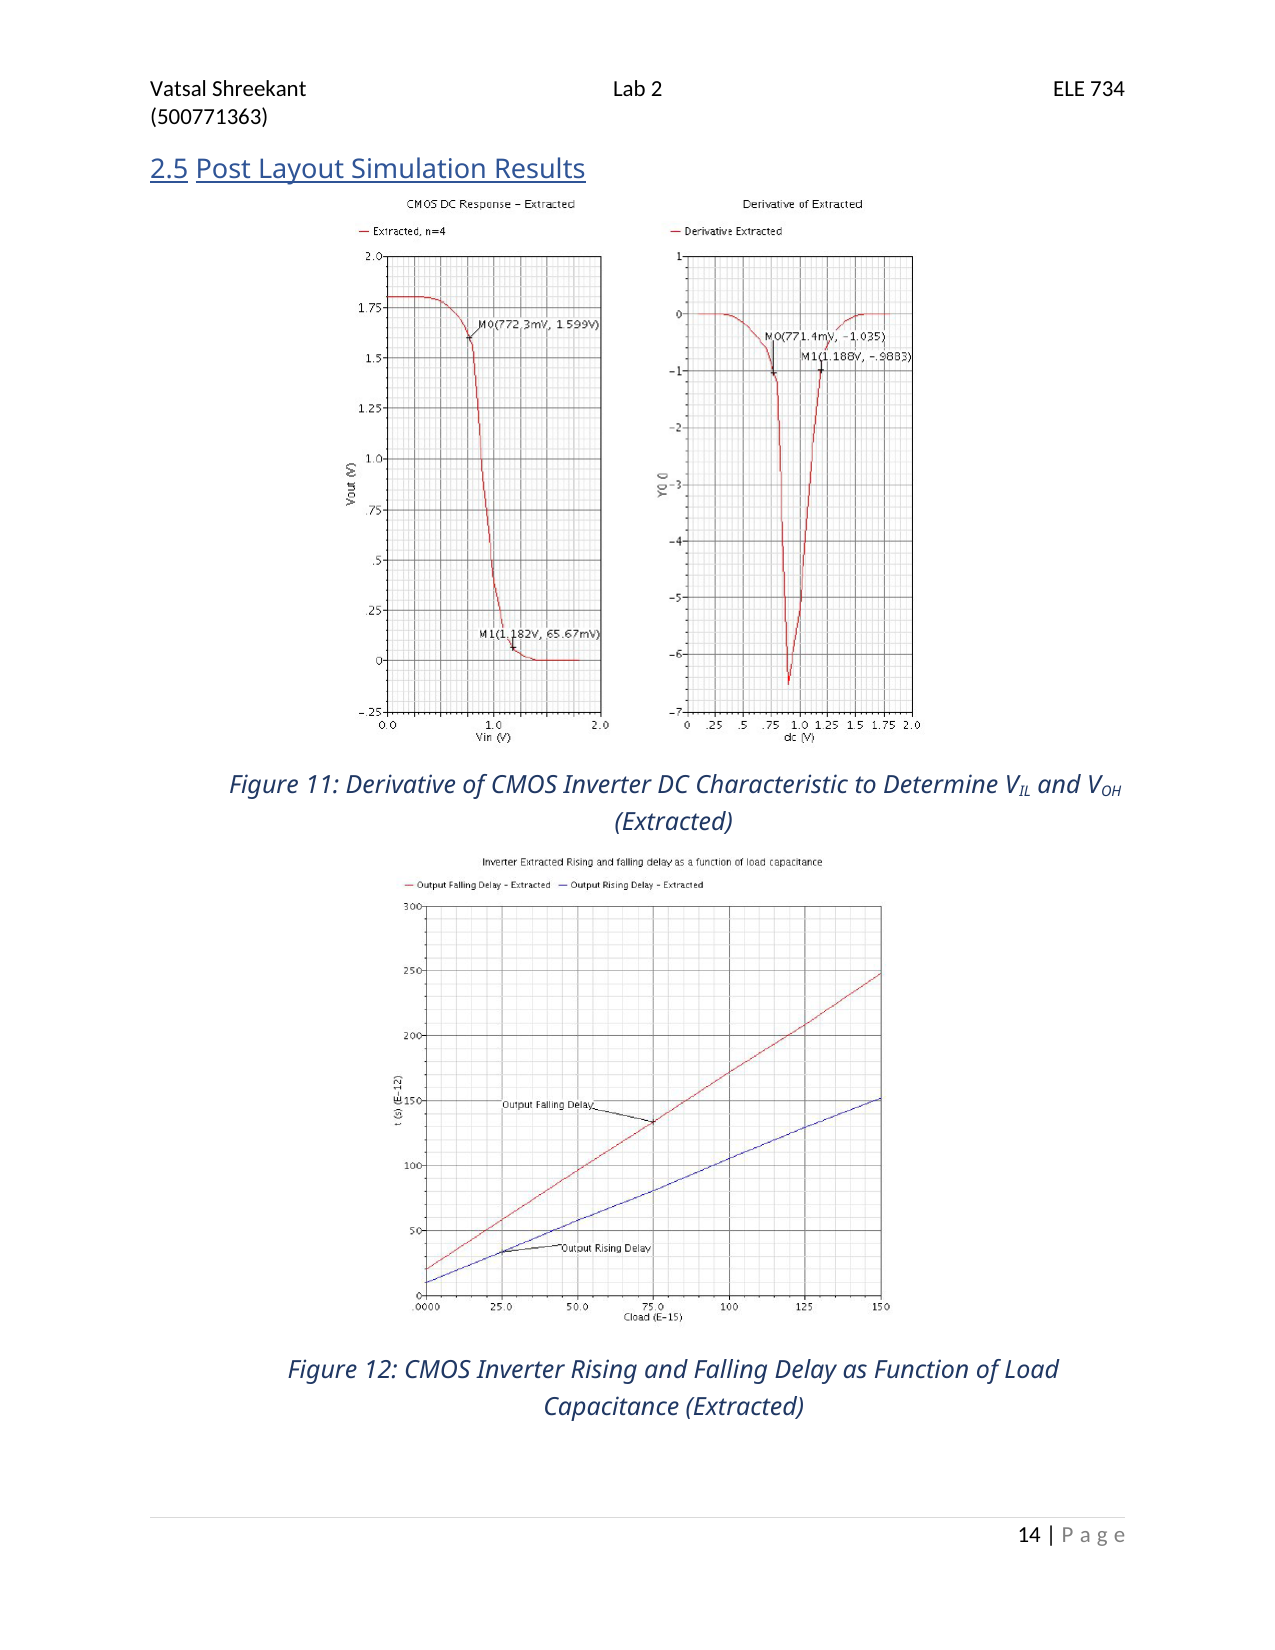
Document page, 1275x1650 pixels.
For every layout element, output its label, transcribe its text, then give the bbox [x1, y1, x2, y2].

picture [371, 840, 904, 1333]
picture [339, 189, 936, 748]
subtitle Figure 12: CMOS Inverter Rising and Falling Delay as Function of Load Capacitance (Extracted) [225, 1352, 1125, 1422]
subtitle 2.5 Post Layout Simulation Results [150, 150, 1125, 187]
subtitle Figure 11: Derivative of CMOS Inverter DC Characteristic to Determine VIL and VOH (Extracted) [225, 767, 1125, 837]
